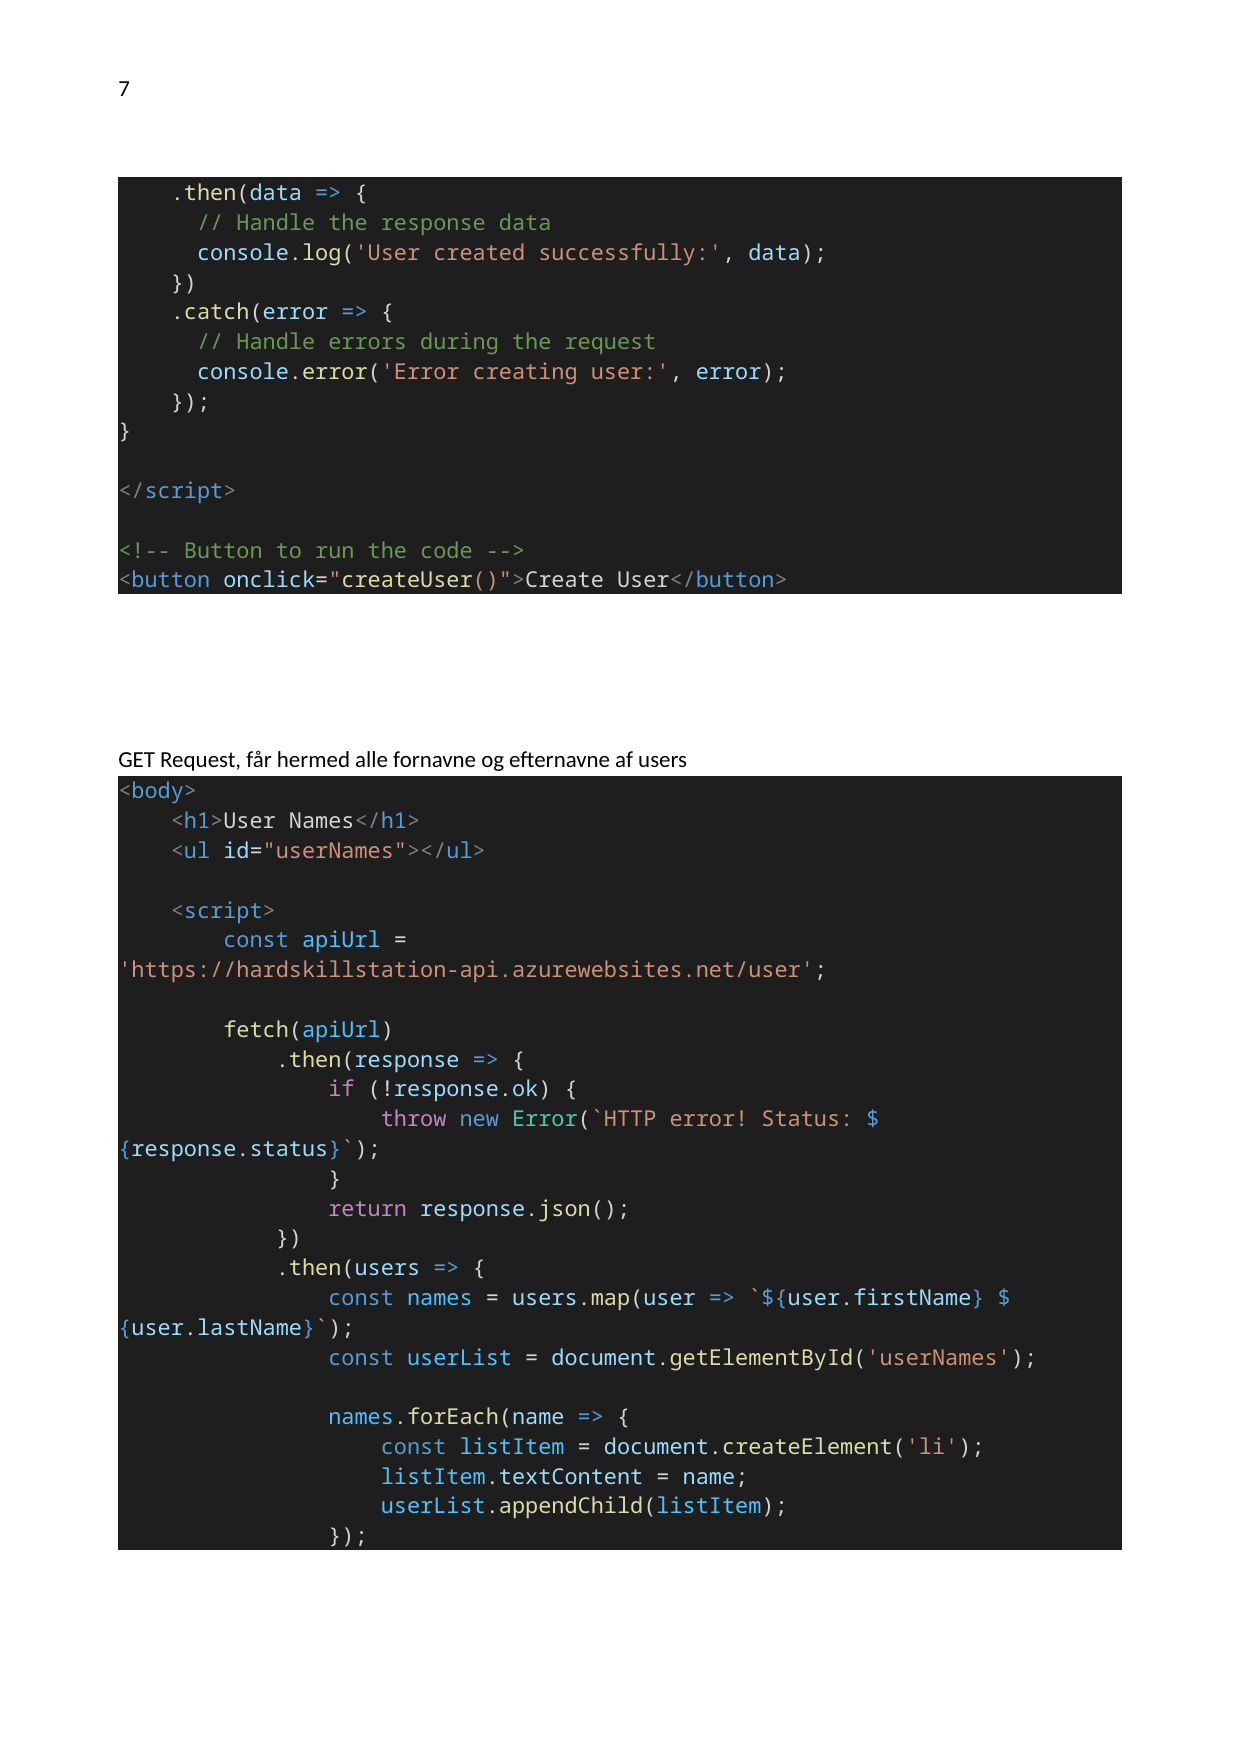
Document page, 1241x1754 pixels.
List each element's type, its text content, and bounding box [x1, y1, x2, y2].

text console.error('Error creating user:', error); [118, 356, 1122, 386]
text }); [118, 386, 1122, 416]
text const apiUrl = 'https://hardskillstation-api.azurewebsites.net/user'; [118, 924, 1122, 984]
text names.forEach(name => { [118, 1401, 1122, 1431]
text <button onclick="createUser()">Create User</button> [118, 564, 1122, 594]
text }) [118, 1222, 1122, 1252]
text .then(users => { [118, 1252, 1122, 1282]
text // Handle the response data [118, 207, 1122, 237]
text .then(data => { [118, 177, 1122, 207]
text return response.json(); [118, 1193, 1122, 1222]
text fetch(apiUrl) [118, 1014, 1122, 1044]
text const names = users.map(user => `${user.firstName} ${user.lastName}`); [118, 1282, 1122, 1342]
text } [118, 416, 1122, 445]
text console.log('User created successfully:', data); [118, 237, 1122, 267]
text listItem.textContent = name; [118, 1461, 1122, 1491]
text const listItem = document.createElement('li'); [118, 1431, 1122, 1461]
text .then(response => { [118, 1044, 1122, 1073]
text <h1>User Names</h1> [118, 805, 1122, 835]
text }); [118, 1520, 1122, 1550]
text if (!response.ok) { [118, 1073, 1122, 1103]
text GET Request, får hermed alle fornavne og efternavne af users [118, 745, 1122, 773]
text userList.appendChild(listItem); [118, 1491, 1122, 1520]
text }) [118, 267, 1122, 296]
text // Handle errors during the request [118, 326, 1122, 356]
text <ul id="userNames"></ul> [118, 835, 1122, 865]
text .catch(error => { [118, 296, 1122, 326]
text } [118, 1163, 1122, 1193]
text <!-- Button to run the code --> [118, 535, 1122, 564]
text const userList = document.getElementById('userNames'); [118, 1342, 1122, 1371]
text </script> [118, 475, 1122, 505]
text throw new Error(`HTTP error! Status: ${response.status}`); [118, 1103, 1122, 1163]
text <body> [118, 776, 1122, 805]
text <script> [118, 895, 1122, 924]
